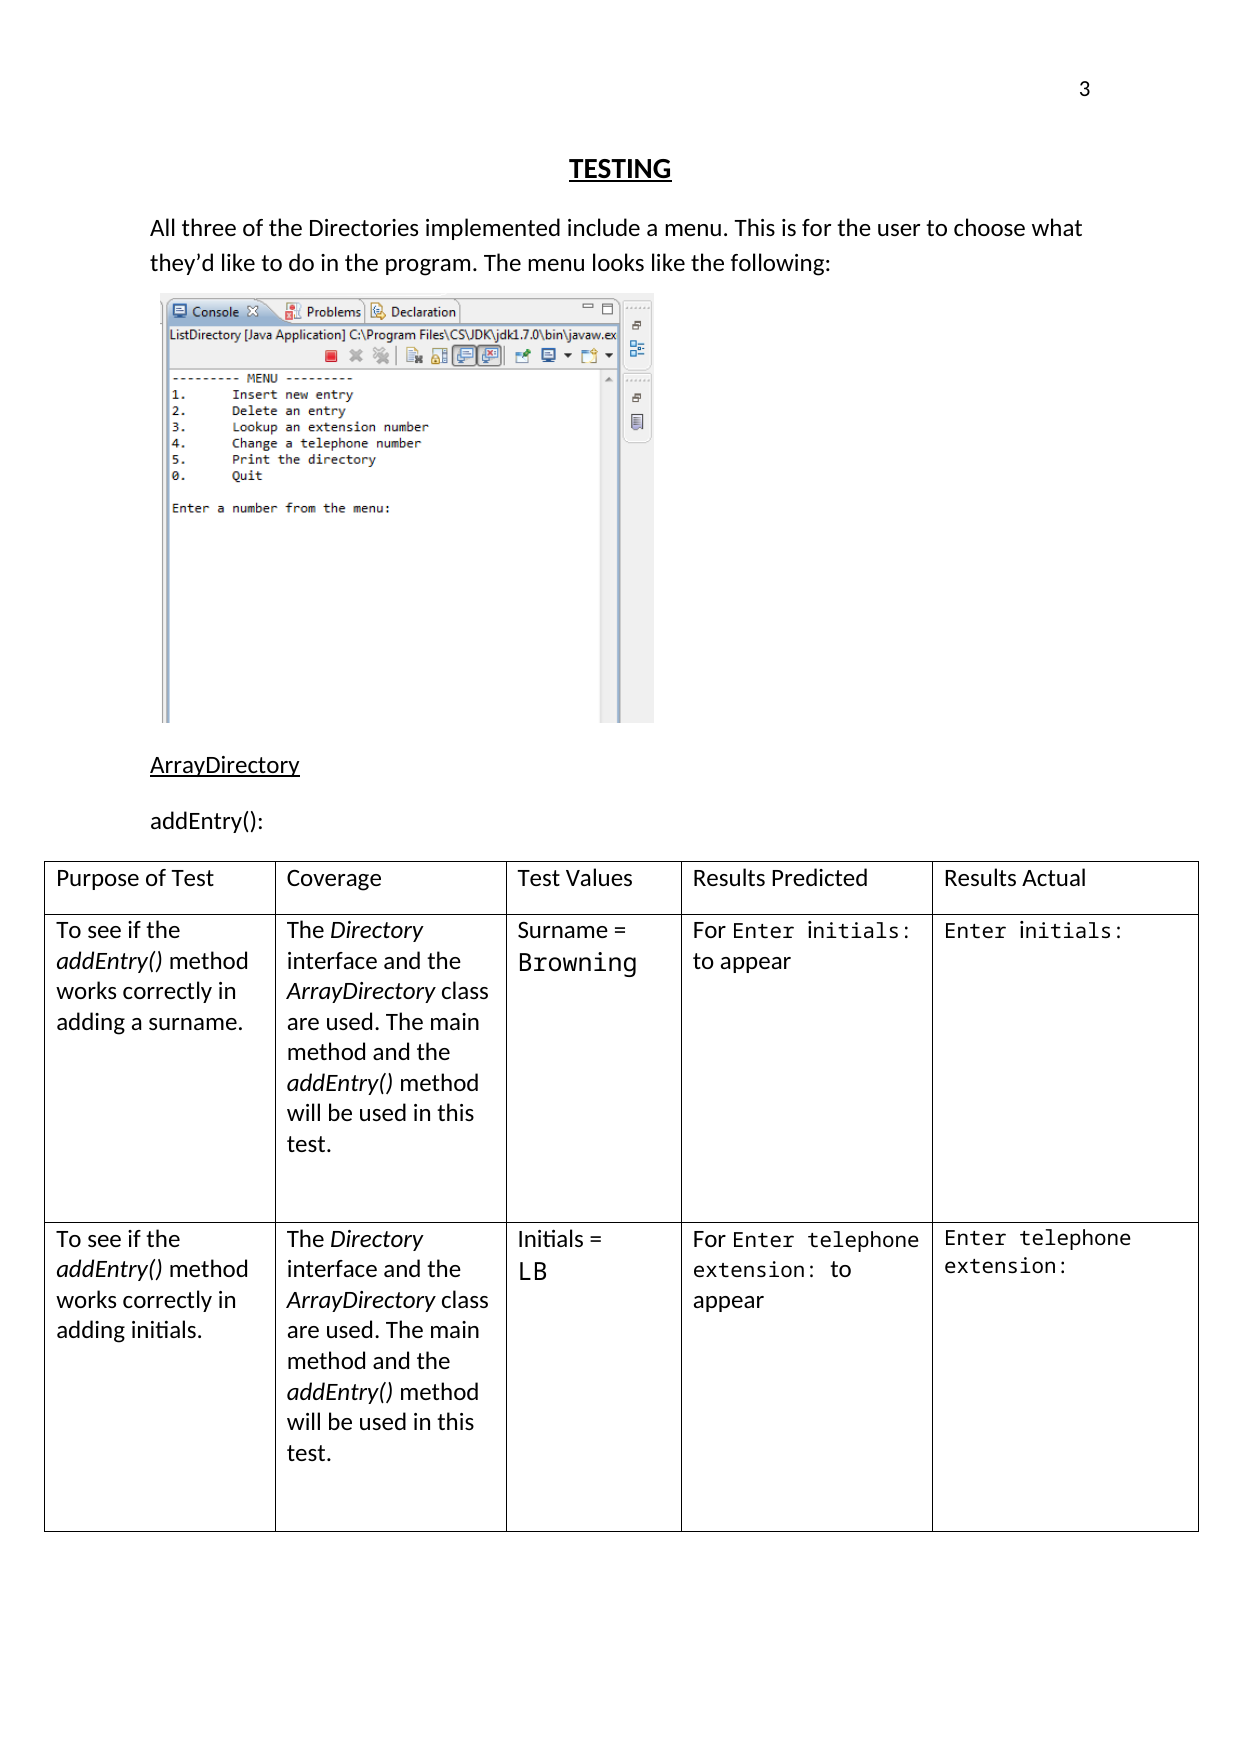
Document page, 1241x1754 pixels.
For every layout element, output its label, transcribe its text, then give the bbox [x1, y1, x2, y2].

table_cell To see if the addEntry() method works correctly in adding a surname. [45, 915, 275, 1222]
table_cell Surname = Browning [507, 915, 681, 1222]
table_cell For Enter telephone extension: to appear [682, 1223, 932, 1531]
text All three of the Directories implemented include a menu. This is for the user to choose what they’d like to do in the program. The menu looks like the following: [150, 212, 1090, 277]
table_header Test Values [507, 862, 681, 913]
table_cell The Directory interface and the ArrayDirectory class are used. The main method and the addEntry() method will be used in this test. [276, 915, 506, 1222]
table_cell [276, 1223, 506, 1531]
table_header Results Predicted [682, 862, 932, 913]
text TESTING [150, 150, 1090, 186]
text addEntry(): [150, 805, 1090, 836]
table_header Results Actual [933, 862, 1198, 913]
table_cell To see if the addEntry() method works correctly in adding initials. [45, 1223, 275, 1531]
table_header Purpose of Test [45, 862, 275, 913]
table_cell Enter telephone extension: [933, 1223, 1198, 1531]
table_header Coverage [276, 862, 506, 913]
table_cell Initials = LB [507, 1223, 681, 1531]
picture [160, 293, 654, 723]
table_cell For Enter initials: to appear [682, 915, 932, 1222]
text ArrayDirectory [150, 749, 1090, 780]
table_cell Enter initials: [933, 915, 1198, 1222]
